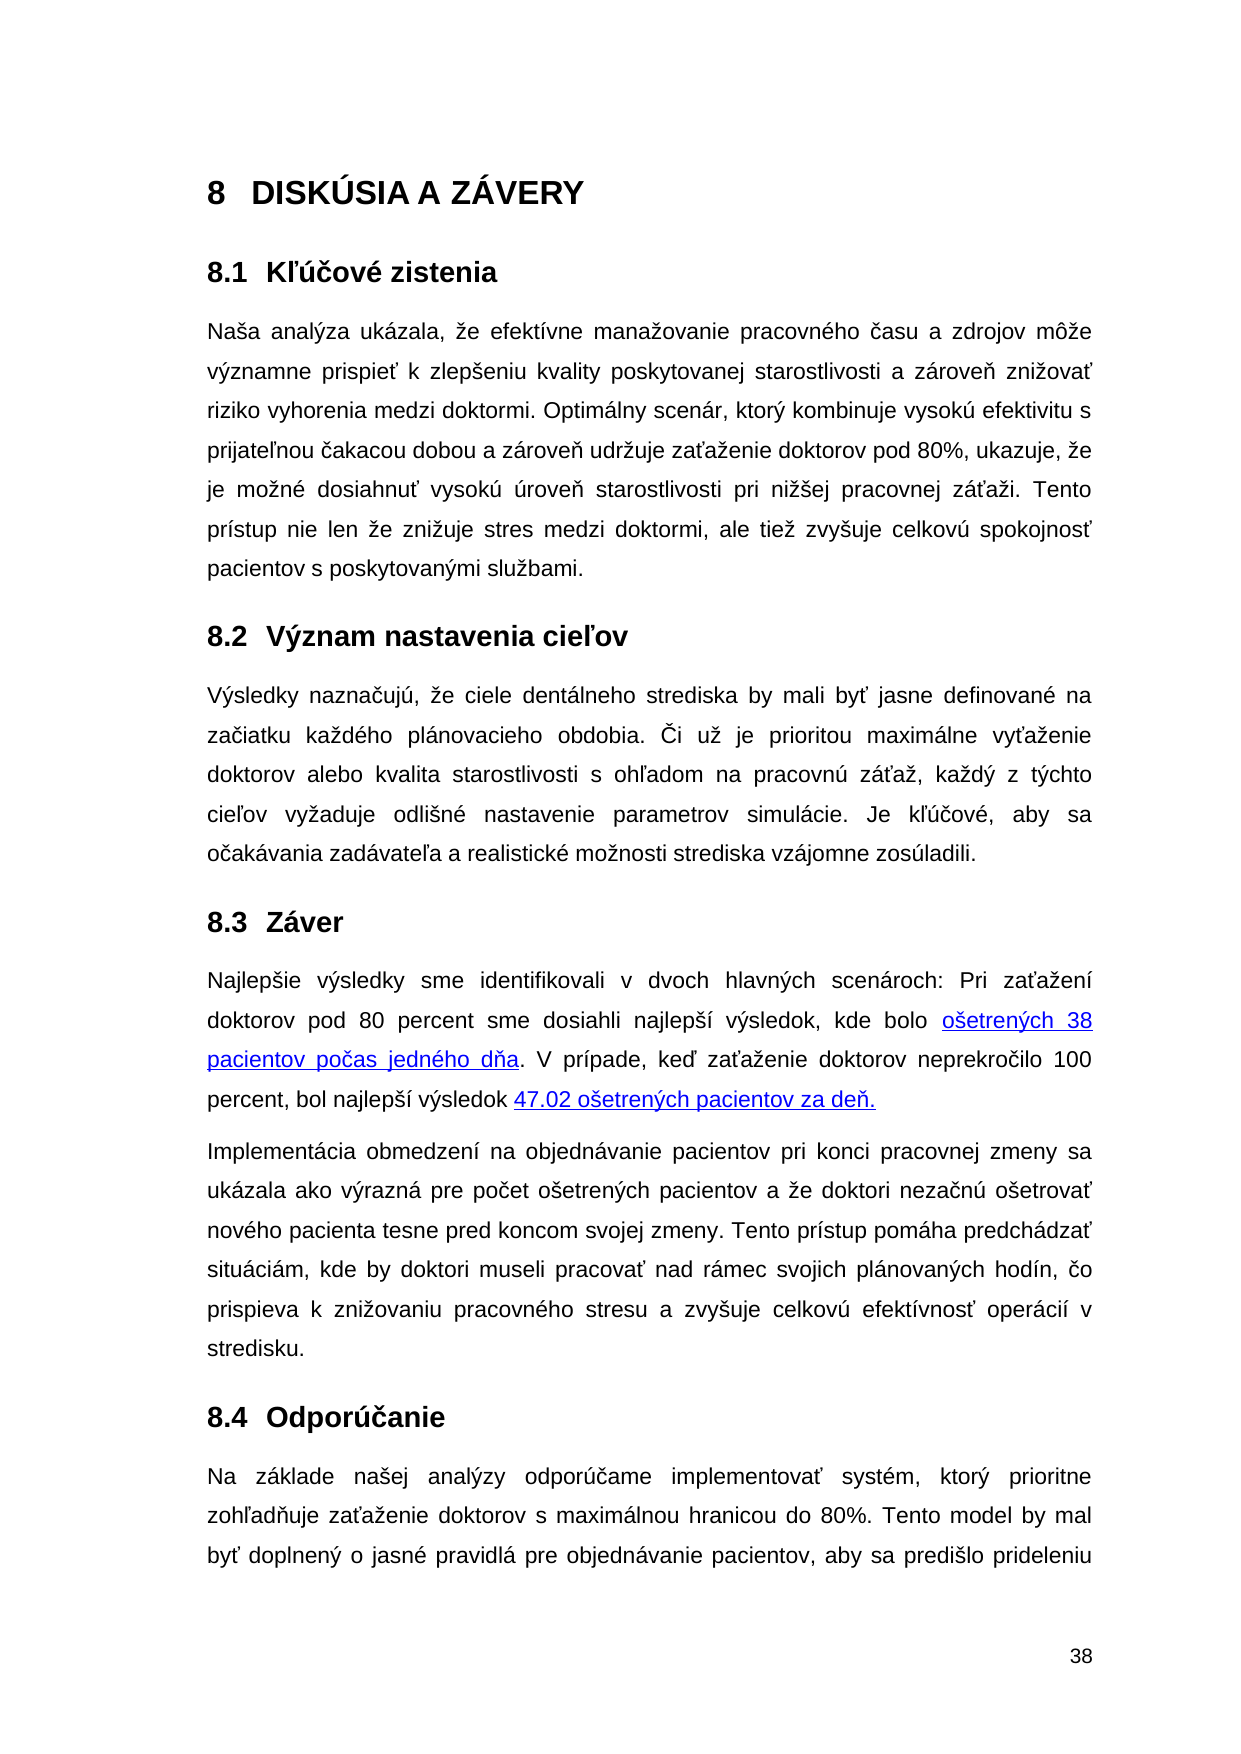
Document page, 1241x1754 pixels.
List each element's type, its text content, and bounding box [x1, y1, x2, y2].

text Naša analýza ukázala, že efektívne manažovanie pracovného času a zdrojov môže významne prispieť k zlepšeniu kvality poskytovanej starostlivosti a zároveň znižovať riziko vyhorenia medzi doktormi. Optimálny scenár, ktorý kombinuje vysokú efektivitu s prijateľnou čakacou dobou a zároveň udržuje zaťaženie doktorov pod 80%, ukazuje, že je možné dosiahnuť vysokú úroveň starostlivosti pri nižšej pracovnej záťaži. Tento prístup nie len že znižuje stres medzi doktormi, ale tiež zvyšuje celkovú spokojnosť pacientov s poskytovanými službami. [207, 318, 1092, 581]
subtitle Kľúčové zistenia [207, 255, 1092, 289]
text Implementácia obmedzení na objednávanie pacientov pri konci pracovnej zmeny sa ukázala ako výrazná pre počet ošetrených pacientov a že doktori nezačnú ošetrovať nového pacienta tesne pred koncom svojej zmeny. Tento prístup pomáha predchádzať situáciám, kde by doktori museli pracovať nad rámec svojich plánovaných hodín, čo prispieva k znižovaniu pracovného stresu a zvyšuje celkovú efektívnosť operácií v stredisku. [207, 1138, 1092, 1362]
text Najlepšie výsledky sme identifikovali v dvoch hlavných scenároch: Pri zaťažení doktorov pod 80 percent sme dosiahli najlepší výsledok, kde bolo ošetrených 38 pacientov počas jedného dňa. V prípade, keď zaťaženie doktorov neprekročilo 100 percent, bol najlepší výsledok 47.02 ošetrených pacientov za deň. [207, 967, 1092, 1112]
subtitle Význam nastavenia cieľov [207, 619, 1092, 653]
subtitle Záver [207, 905, 1092, 938]
text Výsledky naznačujú, že ciele dentálneho strediska by mali byť jasne definované na začiatku každého plánovacieho obdobia. Či už je prioritou maximálne vyťaženie doktorov alebo kvalita starostlivosti s ohľadom na pracovnú záťaž, každý z týchto cieľov vyžaduje odlišné nastavenie parametrov simulácie. Je kľúčové, aby sa očakávania zadávateľa a realistické možnosti strediska vzájomne zosúladili. [207, 682, 1092, 867]
subtitle Diskúsia a závery [207, 173, 1092, 211]
subtitle Odporúčanie [207, 1400, 1092, 1433]
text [207, 1463, 1092, 1568]
